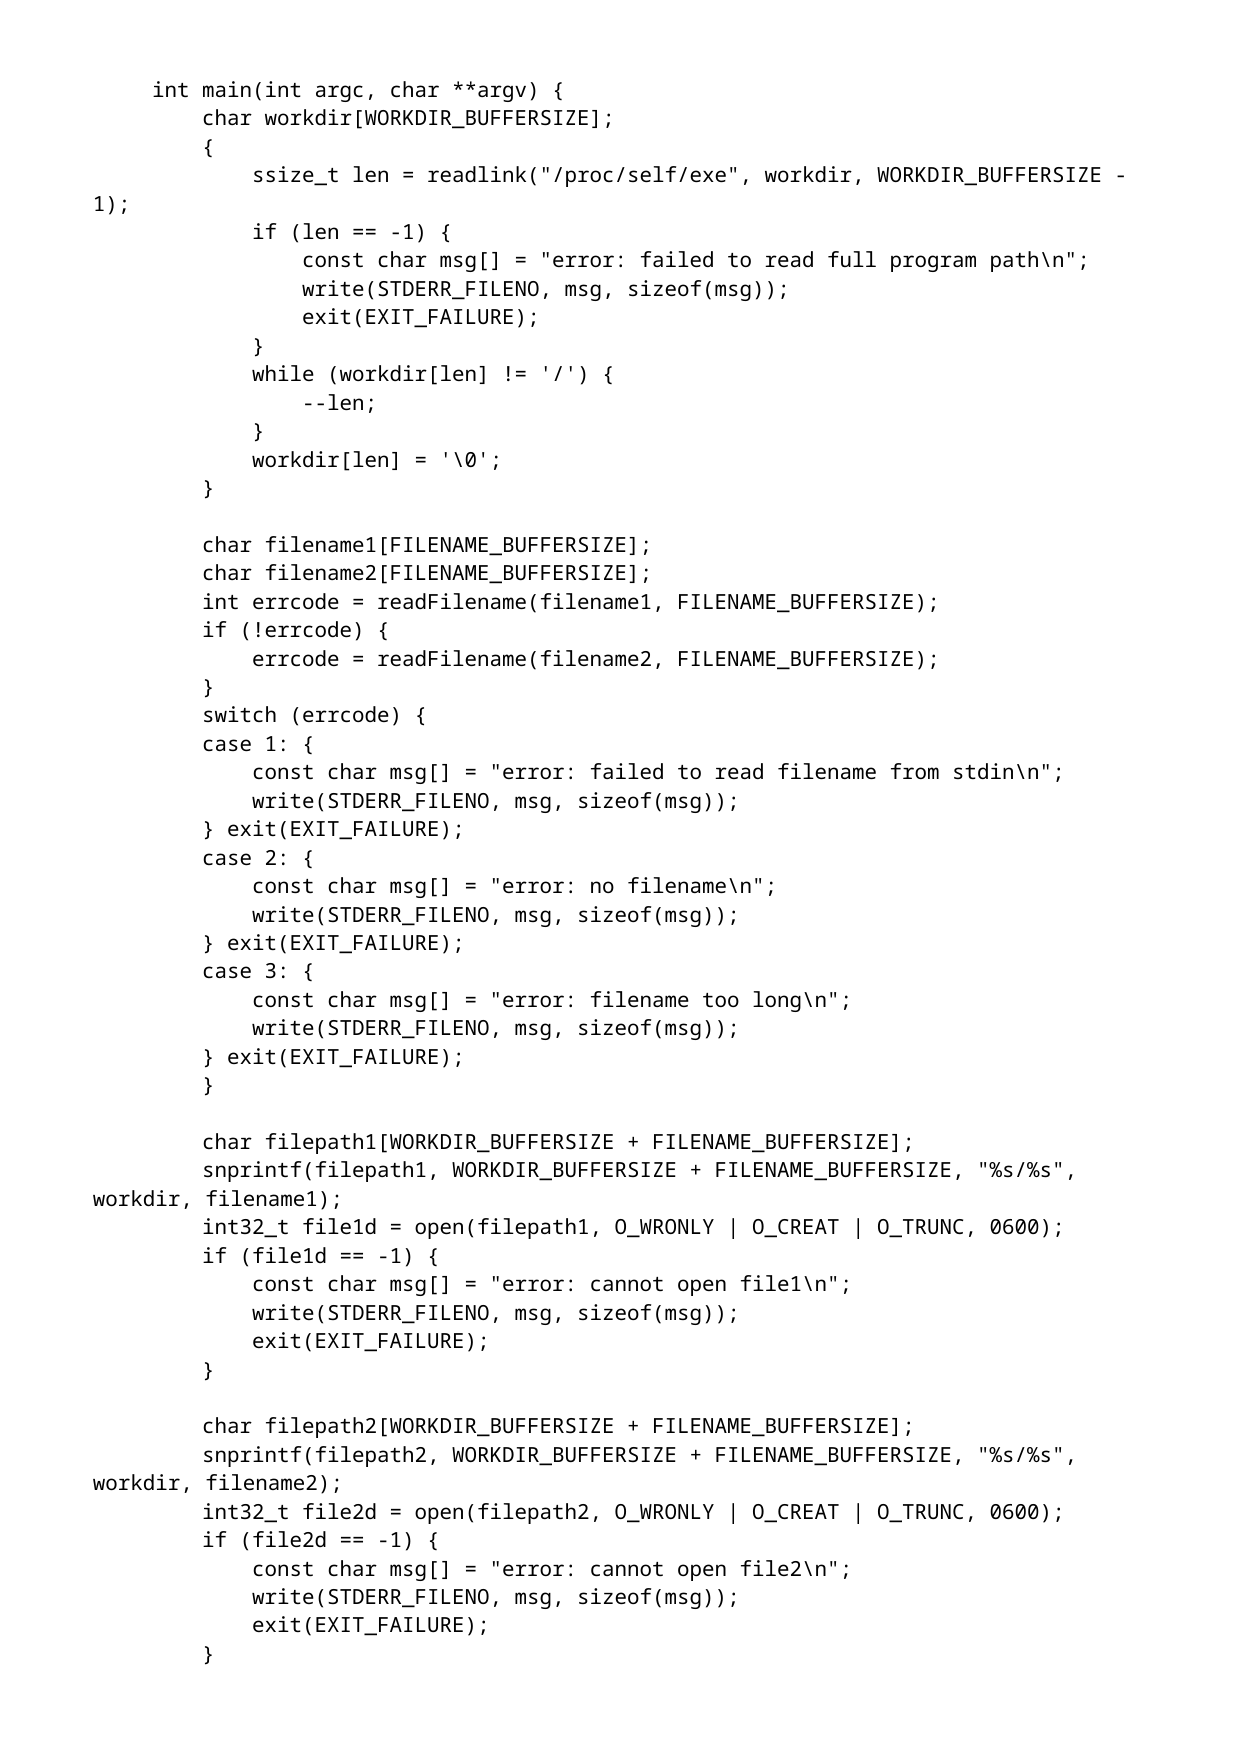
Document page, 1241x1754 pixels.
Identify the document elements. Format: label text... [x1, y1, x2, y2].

text write(STDERR_FILENO, msg, sizeof(msg)); [93, 1582, 1147, 1611]
text ssize_t len = readlink("/proc/self/exe", workdir, WORKDIR_BUFFERSIZE - 1); [93, 160, 1147, 217]
text int main(int argc, char **argv) { [93, 75, 1147, 103]
text if (file1d == -1) { [93, 1241, 1147, 1269]
text char filepath2[WORKDIR_BUFFERSIZE + FILENAME_BUFFERSIZE]; [93, 1412, 1147, 1440]
text const char msg[] = "error: filename too long\n"; [93, 985, 1147, 1013]
text workdir[len] = '\0'; [93, 445, 1147, 473]
text int errcode = readFilename(filename1, FILENAME_BUFFERSIZE); [93, 587, 1147, 615]
text int32_t file1d = open(filepath1, O_WRONLY | O_CREAT | O_TRUNC, 0600); [93, 1212, 1147, 1241]
text errcode = readFilename(filename2, FILENAME_BUFFERSIZE); [93, 644, 1147, 672]
text write(STDERR_FILENO, msg, sizeof(msg)); [93, 786, 1147, 814]
text write(STDERR_FILENO, msg, sizeof(msg)); [93, 274, 1147, 302]
text case 2: { [93, 843, 1147, 871]
text char filepath1[WORKDIR_BUFFERSIZE + FILENAME_BUFFERSIZE]; [93, 1127, 1147, 1156]
text } exit(EXIT_FAILURE); [93, 1042, 1147, 1070]
text const char msg[] = "error: failed to read full program path\n"; [93, 246, 1147, 274]
text int32_t file2d = open(filepath2, O_WRONLY | O_CREAT | O_TRUNC, 0600); [93, 1497, 1147, 1525]
text const char msg[] = "error: cannot open file2\n"; [93, 1554, 1147, 1582]
text case 3: { [93, 957, 1147, 985]
text const char msg[] = "error: cannot open file1\n"; [93, 1269, 1147, 1298]
text case 1: { [93, 729, 1147, 757]
text } exit(EXIT_FAILURE); [93, 814, 1147, 843]
text } [93, 1355, 1147, 1383]
text } [93, 672, 1147, 701]
text if (!errcode) { [93, 615, 1147, 644]
text if (len == -1) { [93, 217, 1147, 246]
text snprintf(filepath1, WORKDIR_BUFFERSIZE + FILENAME_BUFFERSIZE, "%s/%s", workdir, filename1); [93, 1156, 1147, 1212]
text write(STDERR_FILENO, msg, sizeof(msg)); [93, 900, 1147, 928]
text { [93, 132, 1147, 160]
text } [93, 331, 1147, 359]
text --len; [93, 388, 1147, 416]
text } [93, 1070, 1147, 1099]
text const char msg[] = "error: no filename\n"; [93, 871, 1147, 900]
text } exit(EXIT_FAILURE); [93, 928, 1147, 957]
text } [93, 1639, 1147, 1667]
text } [93, 473, 1147, 502]
text char filename2[FILENAME_BUFFERSIZE]; [93, 558, 1147, 587]
text write(STDERR_FILENO, msg, sizeof(msg)); [93, 1298, 1147, 1326]
text while (workdir[len] != '/') { [93, 359, 1147, 388]
text write(STDERR_FILENO, msg, sizeof(msg)); [93, 1013, 1147, 1042]
text exit(EXIT_FAILURE); [93, 302, 1147, 331]
text exit(EXIT_FAILURE); [93, 1611, 1147, 1639]
text char workdir[WORKDIR_BUFFERSIZE]; [93, 103, 1147, 132]
text switch (errcode) { [93, 701, 1147, 729]
text char filename1[FILENAME_BUFFERSIZE]; [93, 530, 1147, 558]
text const char msg[] = "error: failed to read filename from stdin\n"; [93, 757, 1147, 786]
text snprintf(filepath2, WORKDIR_BUFFERSIZE + FILENAME_BUFFERSIZE, "%s/%s", workdir, filename2); [93, 1440, 1147, 1497]
text exit(EXIT_FAILURE); [93, 1326, 1147, 1355]
text } [93, 416, 1147, 445]
text if (file2d == -1) { [93, 1525, 1147, 1554]
